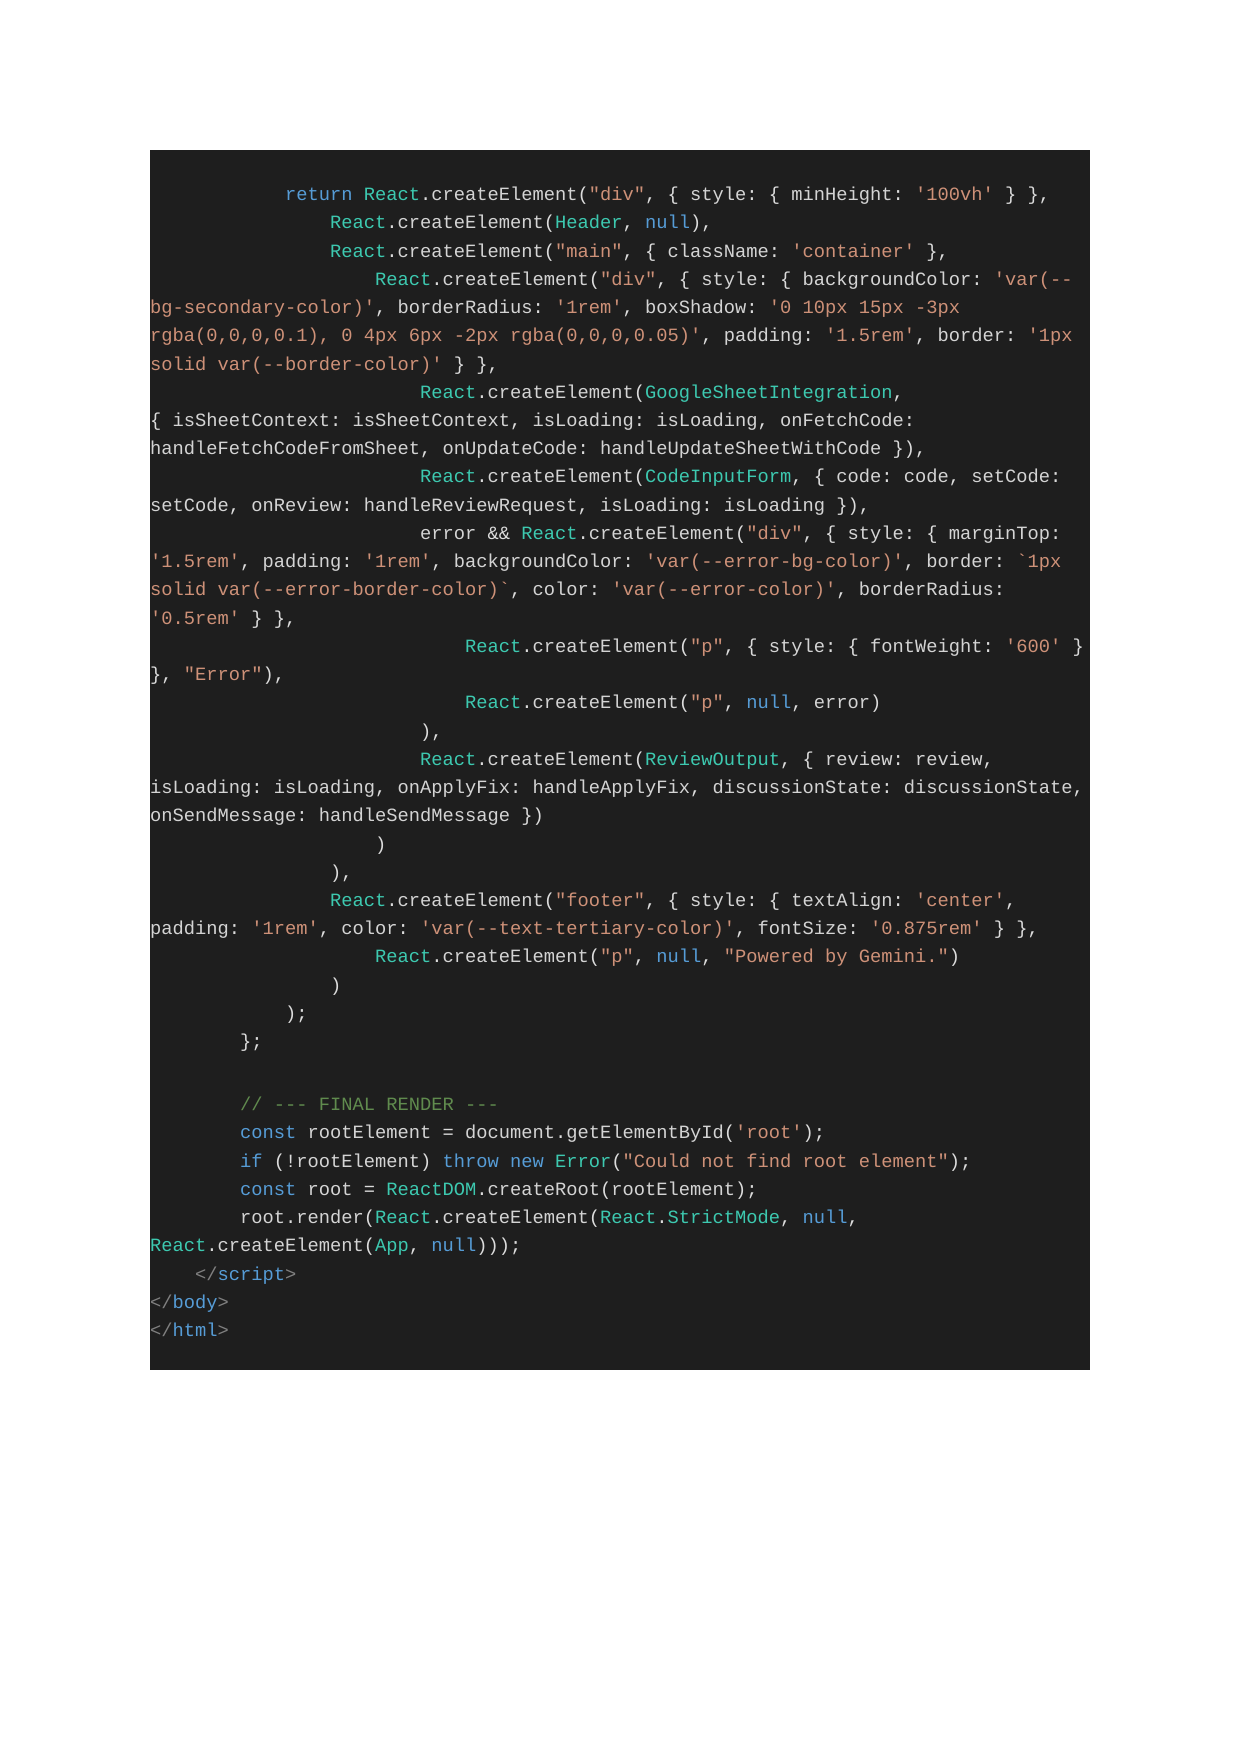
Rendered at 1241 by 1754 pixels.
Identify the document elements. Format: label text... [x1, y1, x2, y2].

text const root = ReactDOM.createRoot(rootElement); [150, 1180, 1090, 1201]
text root.render(React.createElement(React.StrictMode, null, React.createElement(App, null))); [150, 1208, 1090, 1257]
text React.createElement("div", { style: { backgroundColor: 'var(--bg-secondary-color)', borderRadius: '1rem', boxShadow: '0 10px 15px -3px rgba(0,0,0,0.1), 0 4px 6px -2px rgba(0,0,0,0.05)', padding: '1.5rem', border: '1px solid var(--border-color)' } }, [150, 270, 1090, 376]
text ); [150, 1004, 1090, 1025]
text React.createElement("p", { style: { fontWeight: '600' } }, "Error"), [150, 637, 1090, 686]
text </html> [150, 1321, 1090, 1342]
text const rootElement = document.getElementById('root'); [150, 1123, 1090, 1144]
text React.createElement("footer", { style: { textAlign: 'center', padding: '1rem', color: 'var(--text-tertiary-color)', fontSize: '0.875rem' } }, [150, 891, 1090, 940]
text React.createElement(CodeInputForm, { code: code, setCode: setCode, onReview: handleReviewRequest, isLoading: isLoading }), [150, 467, 1090, 517]
text return React.createElement("div", { style: { minHeight: '100vh' } }, [150, 185, 1090, 206]
text ), [150, 721, 1090, 743]
text if (!rootElement) throw new Error("Could not find root element"); [150, 1152, 1090, 1173]
text }; [150, 1032, 1090, 1053]
text // --- FINAL RENDER --- [150, 1095, 1090, 1116]
text React.createElement("p", null, error) [150, 693, 1090, 714]
text </body> [150, 1293, 1090, 1314]
text ) [150, 834, 1090, 856]
text error && React.createElement("div", { style: { marginTop: '1.5rem', padding: '1rem', backgroundColor: 'var(--error-bg-color)', border: `1px solid var(--error-border-color)`, color: 'var(--error-color)', borderRadius: '0.5rem' } }, [150, 524, 1090, 630]
text React.createElement("p", null, "Powered by Gemini.") [150, 947, 1090, 968]
text React.createElement("main", { className: 'container' }, [150, 241, 1090, 263]
text React.createElement(GoogleSheetIntegration, { isSheetContext: isSheetContext, isLoading: isLoading, onFetchCode: handleFetchCodeFromSheet, onUpdateCode: handleUpdateSheetWithCode }), [150, 383, 1090, 460]
text React.createElement(Header, null), [150, 213, 1090, 234]
text ) [150, 975, 1090, 997]
text ), [150, 862, 1090, 884]
text </script> [150, 1264, 1090, 1286]
text React.createElement(ReviewOutput, { review: review, isLoading: isLoading, onApplyFix: handleApplyFix, discussionState: discussionState, onSendMessage: handleSendMessage }) [150, 749, 1090, 827]
